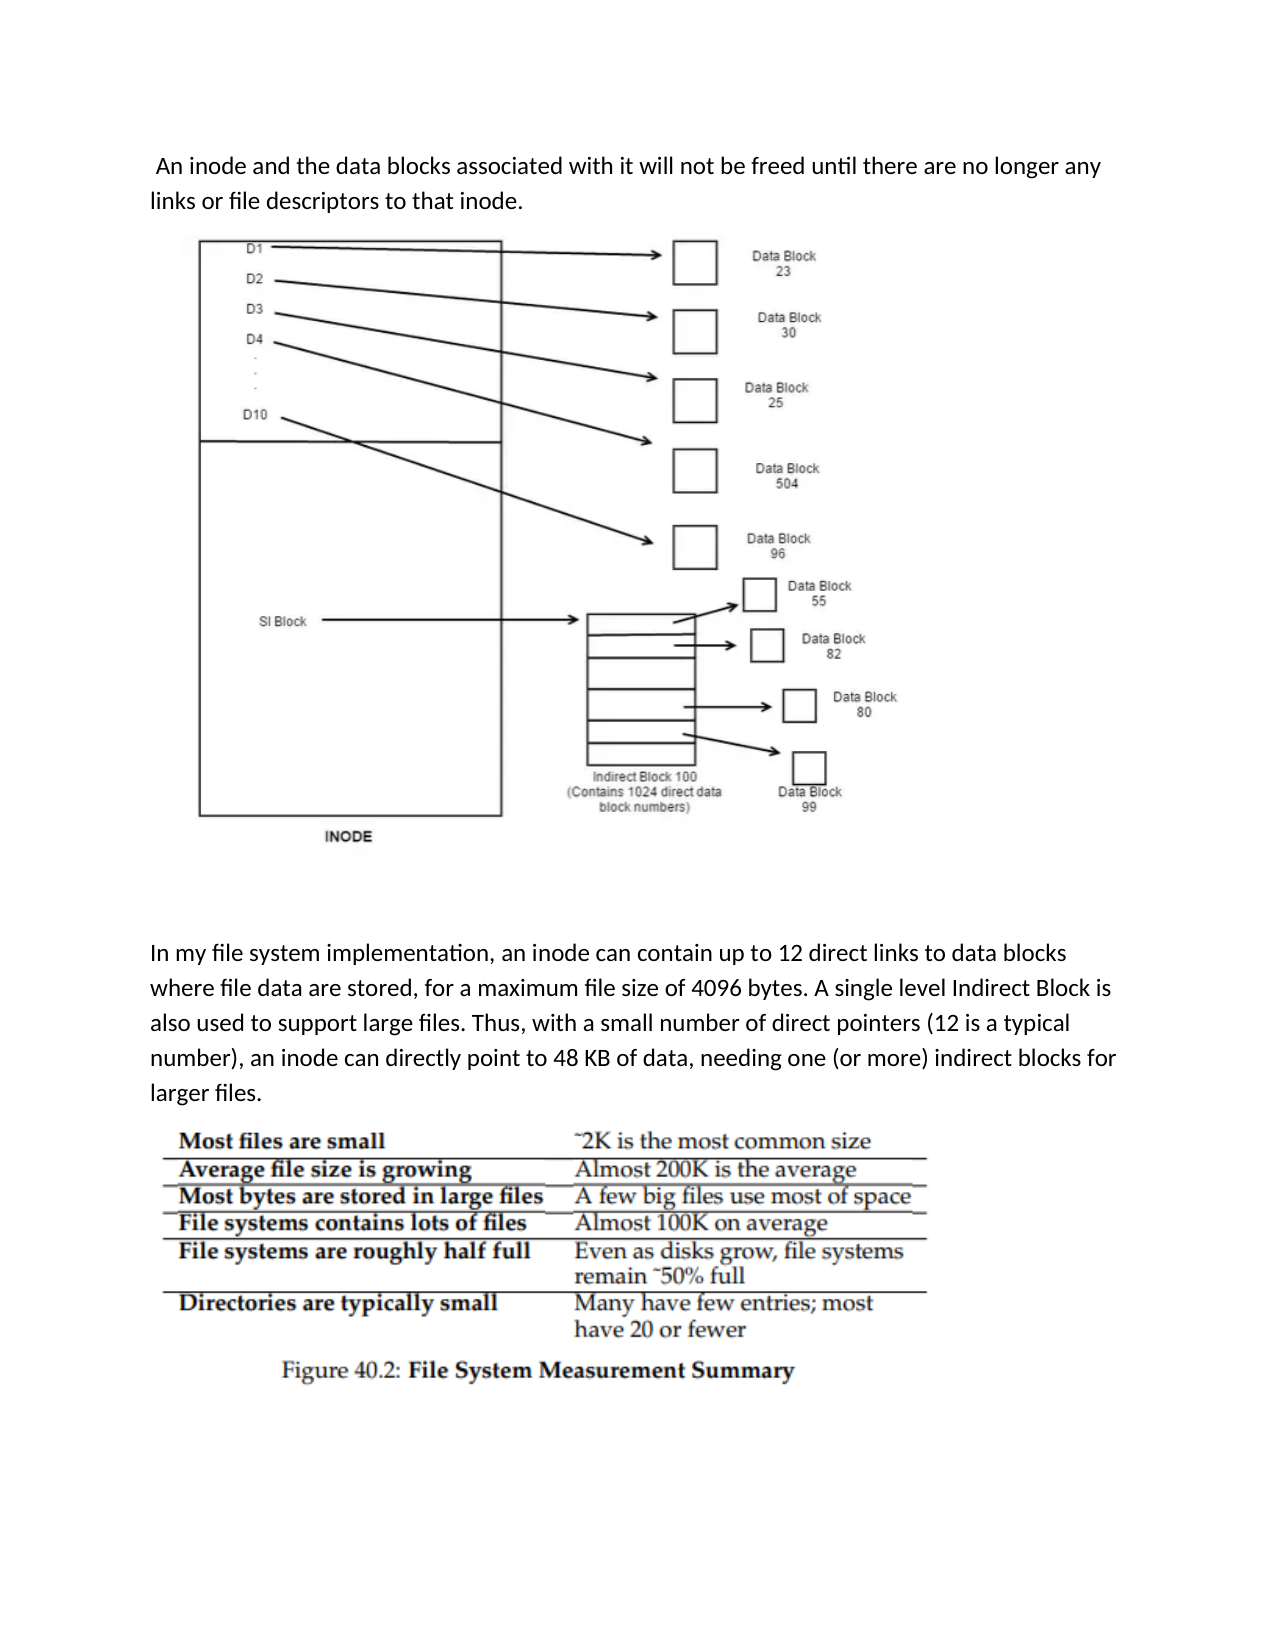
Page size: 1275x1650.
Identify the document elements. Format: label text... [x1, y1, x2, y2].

text In my file system implementation, an i­node can contain up to 12 direct links to data blocks where file data are stored, for a maximum file size of 4096 bytes. A single level Indirect Block is [150, 937, 1125, 1002]
text An i­node and the data blocks associated with it will not be freed until there are no longer any links or file descriptors to that inode. [150, 150, 1125, 863]
text also used to support large files. Thus, with a small number of direct pointers (12 is a typical number), an inode can directly point to 48 KB of data, needing one (or more) indirect blocks for larger files. [150, 1007, 1125, 1107]
